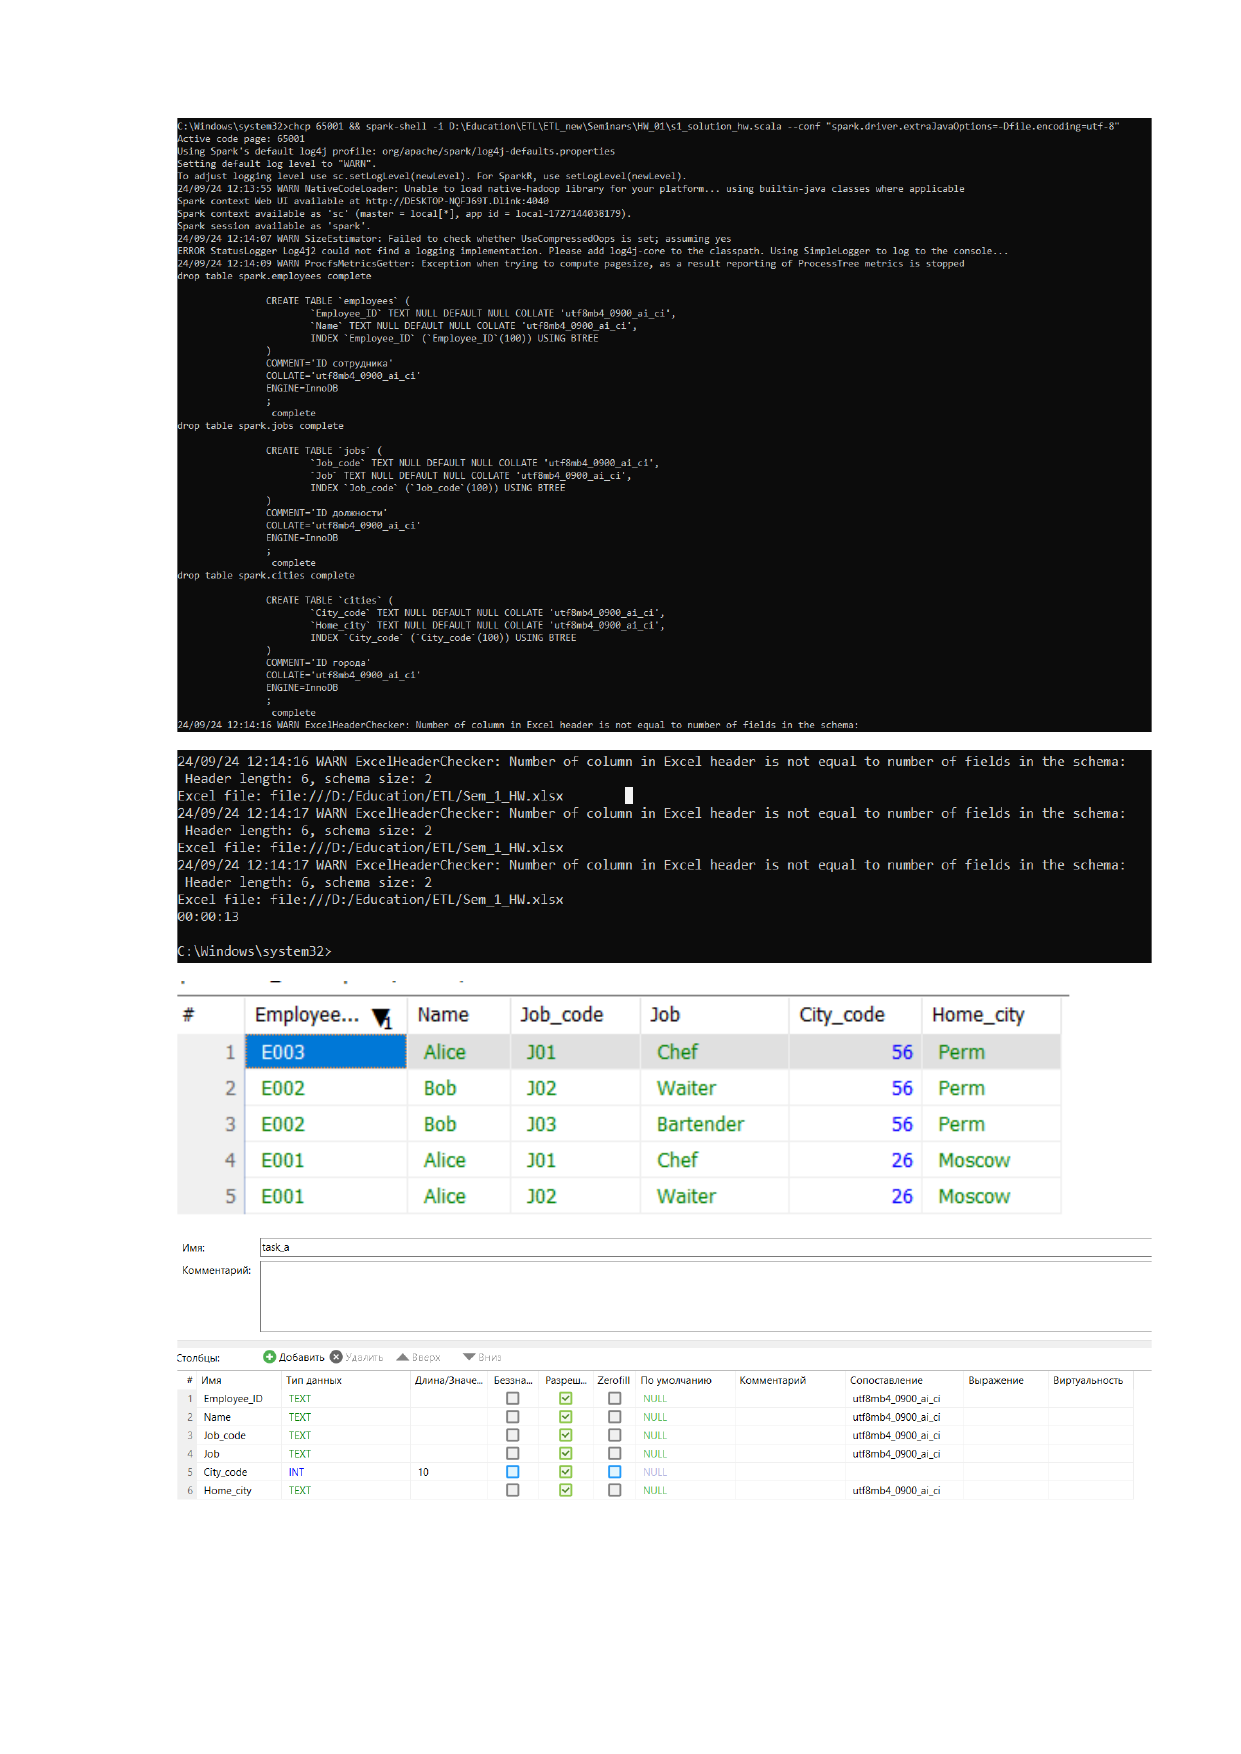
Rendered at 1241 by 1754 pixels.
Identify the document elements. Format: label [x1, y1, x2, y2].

picture [177, 981, 1070, 1216]
picture [177, 118, 1152, 732]
picture [177, 1234, 1152, 1504]
picture [177, 750, 1152, 963]
